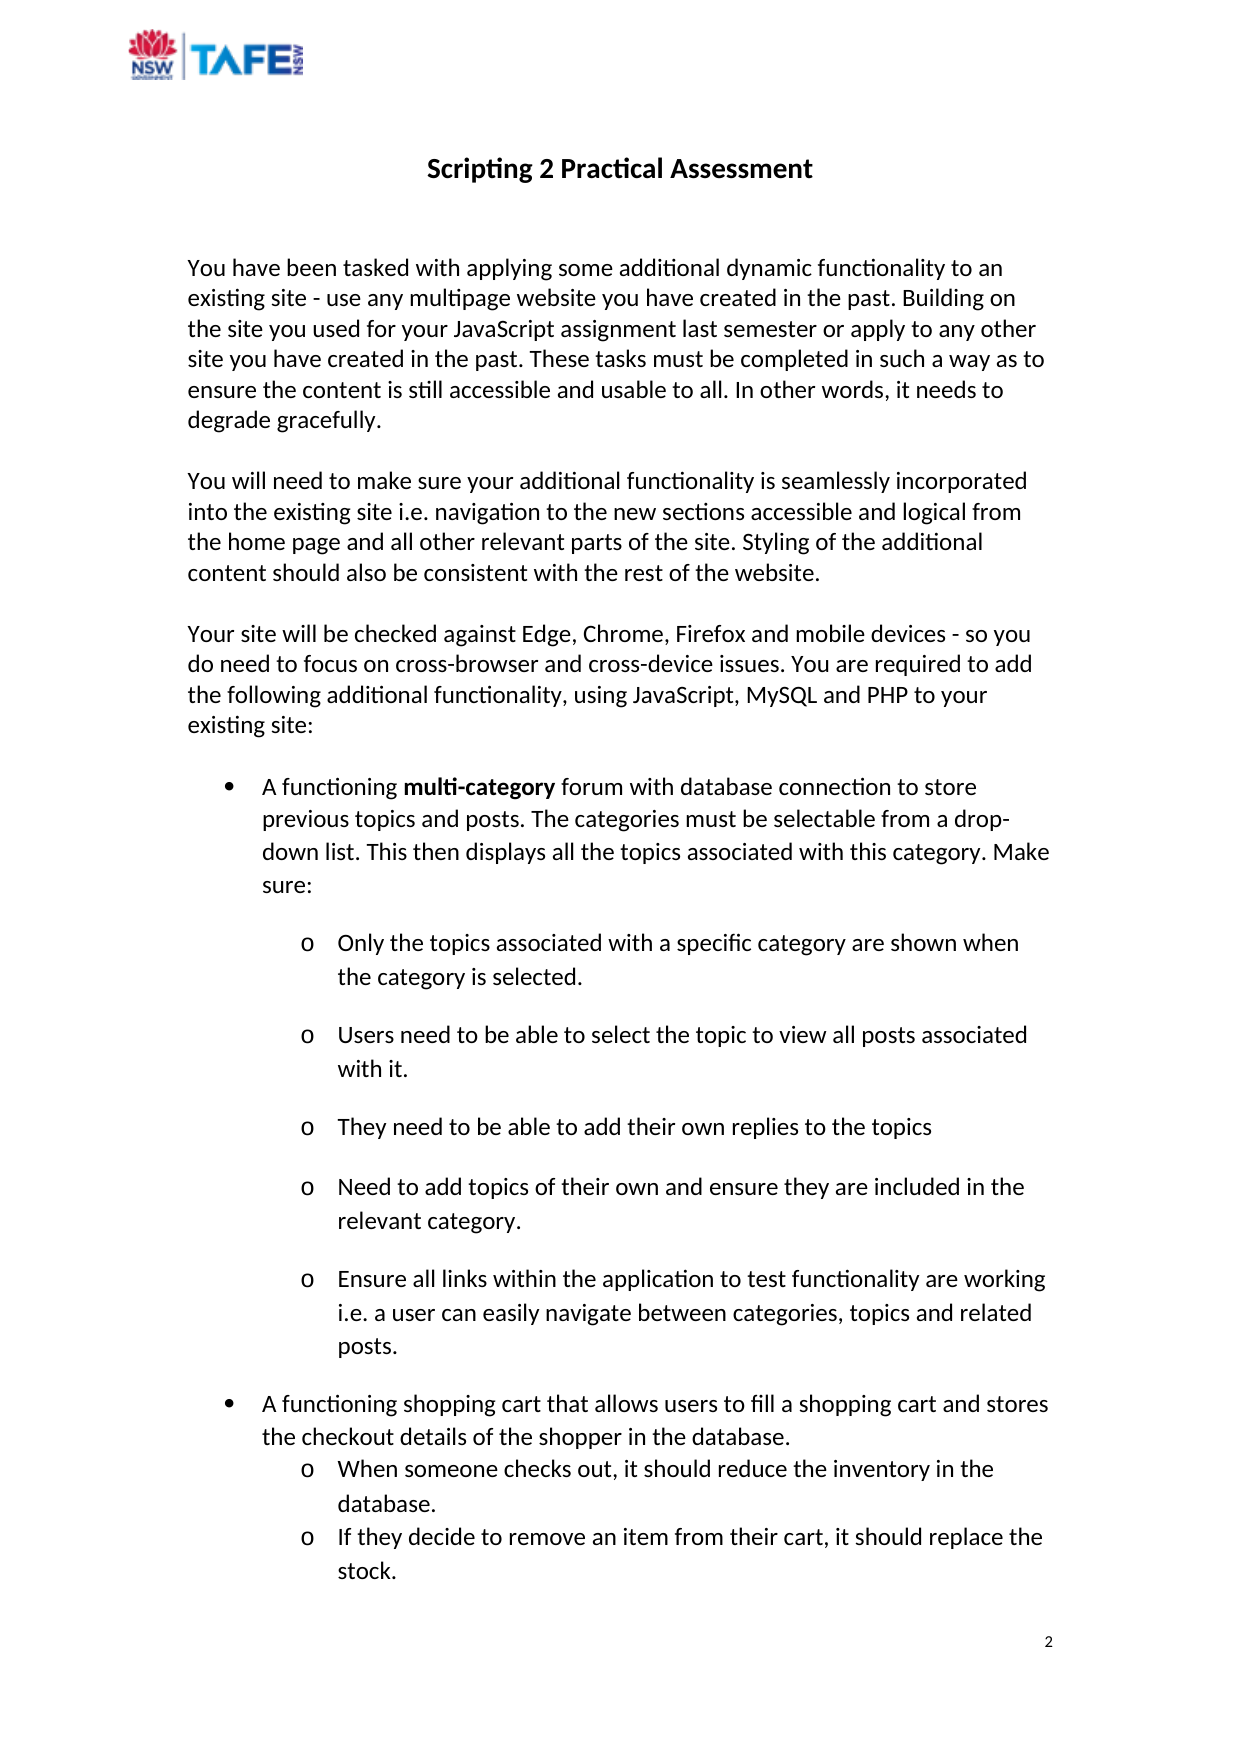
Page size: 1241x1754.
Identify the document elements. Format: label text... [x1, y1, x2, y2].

list They need to be able to add their own replies to the topics [300, 1111, 1053, 1143]
list A functioning multi-category forum with database connection to store previous topics and posts. The categories must be selectable from a drop-down list. This then displays all the topics associated with this category. Make sure: [225, 771, 1053, 900]
text Scripting 2 Practical Assessment [187, 150, 1053, 186]
list Only the topics associated with a specific category are shown when the category is selected. [300, 927, 1053, 992]
list If they decide to remove an item from their cart, it should replace the stock. [300, 1521, 1053, 1585]
text You will need to make sure your additional functionality is seamlessly incorporated into the existing site i.e. navigation to the new sections accessible and logical from the home page and all other relevant parts of the site. Styling of the additional content should also be consistent with the rest of the website. [187, 465, 1053, 587]
text You have been tasked with applying some additional dynamic functionality to an existing site - use any multipage website you have created in the past. Building on the site you used for your JavaScript assignment last semester or apply to any other site you have created in the past. These tasks must be completed in such a way as to ensure the content is still accessible and usable to all. In other words, it needs to degrade gracefully. [187, 252, 1053, 435]
list A functioning shopping cart that allows users to fill a shopping cart and stores the checkout details of the shopper in the database. [225, 1388, 1053, 1451]
list Ensure all links within the application to test functionality are working i.e. a user can easily navigate between categories, topics and related posts. [300, 1263, 1053, 1360]
list Users need to be able to select the topic to view all posts associated with it. [300, 1019, 1053, 1084]
list When someone checks out, it should reduce the inventory in the database. [300, 1454, 1053, 1518]
picture [128, 29, 303, 80]
list Need to add topics of their own and ensure they are included in the relevant category. [300, 1171, 1053, 1235]
text Your site will be checked against Edge, Chrome, Firefox and mobile devices - so you do need to focus on cross-browser and cross-device issues. You are required to add the following additional functionality, using JavaScript, MySQL and PHP to your existing site: [187, 618, 1053, 740]
